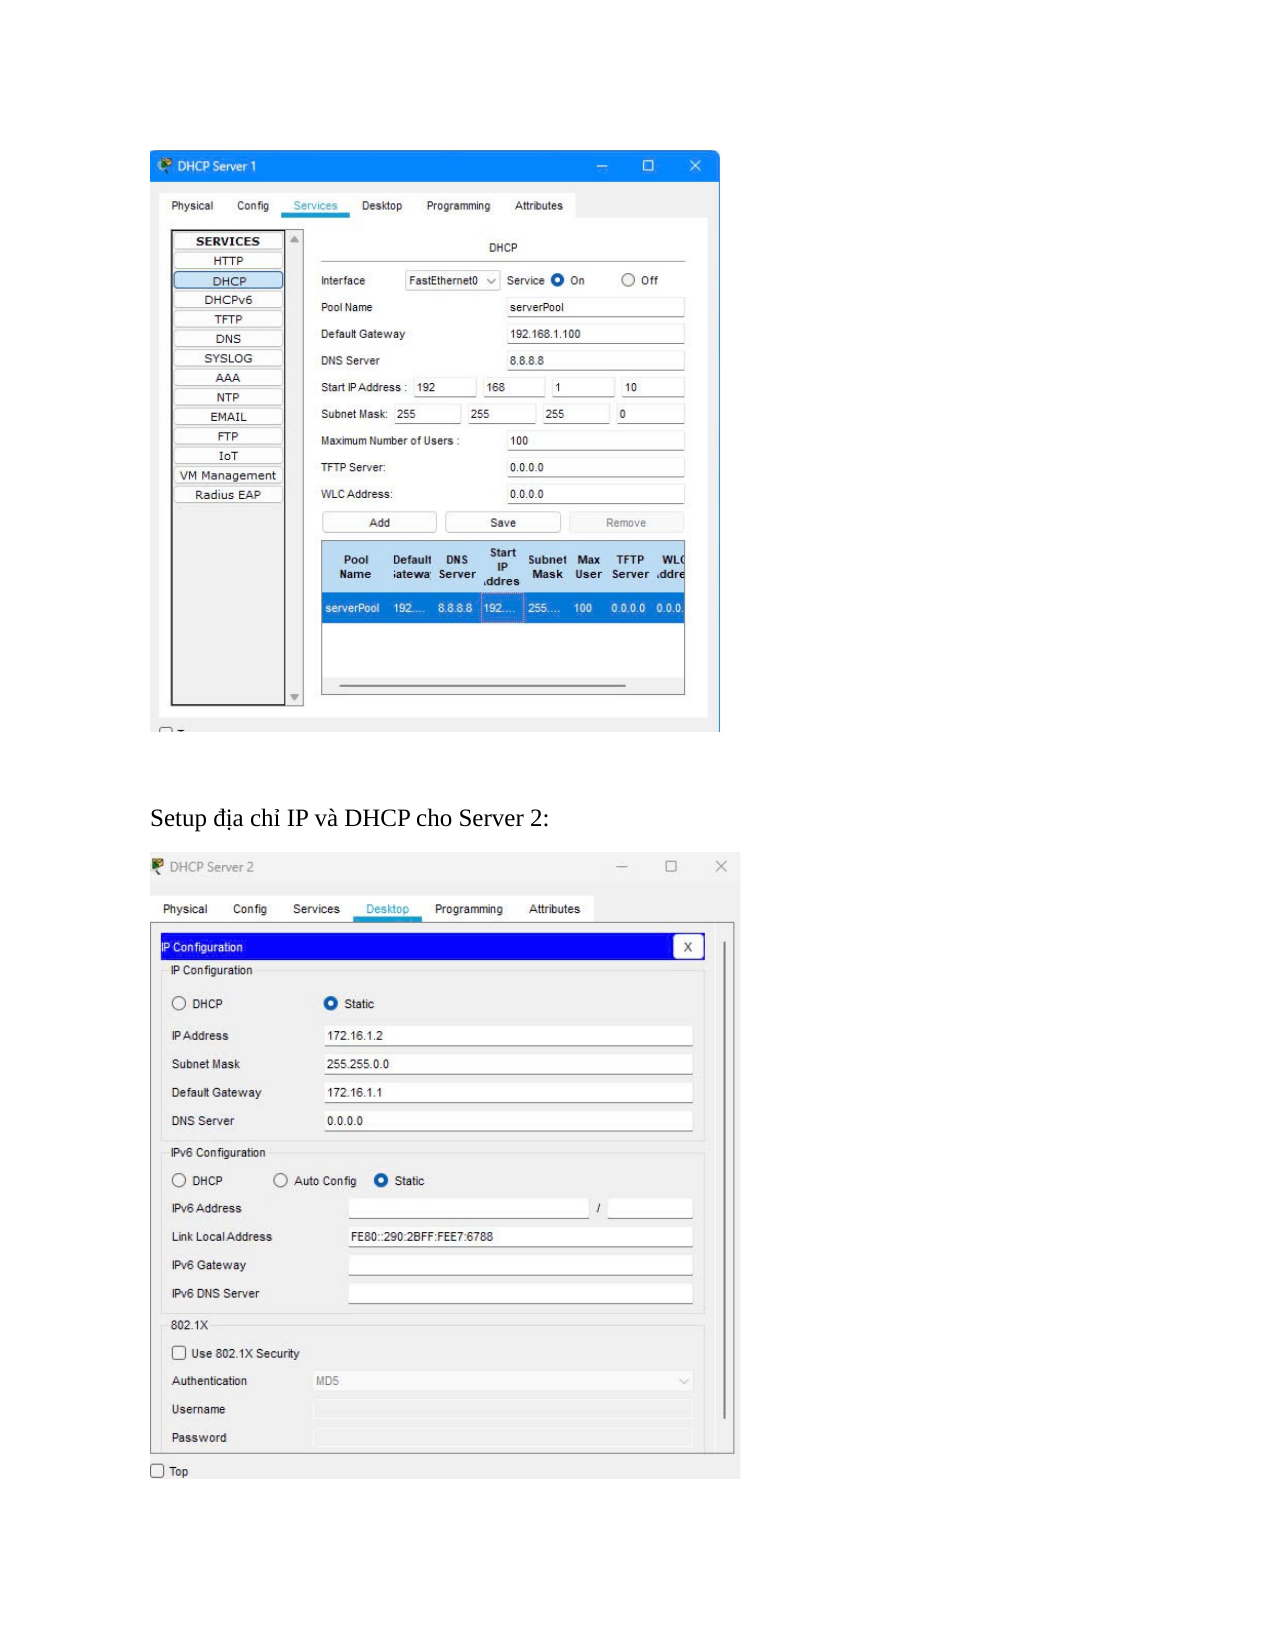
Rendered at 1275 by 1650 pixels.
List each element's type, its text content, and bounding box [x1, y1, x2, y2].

picture [150, 150, 721, 732]
text Setup địa chỉ IP và DHCP cho Server 2: [150, 803, 1125, 831]
picture [150, 852, 741, 1479]
